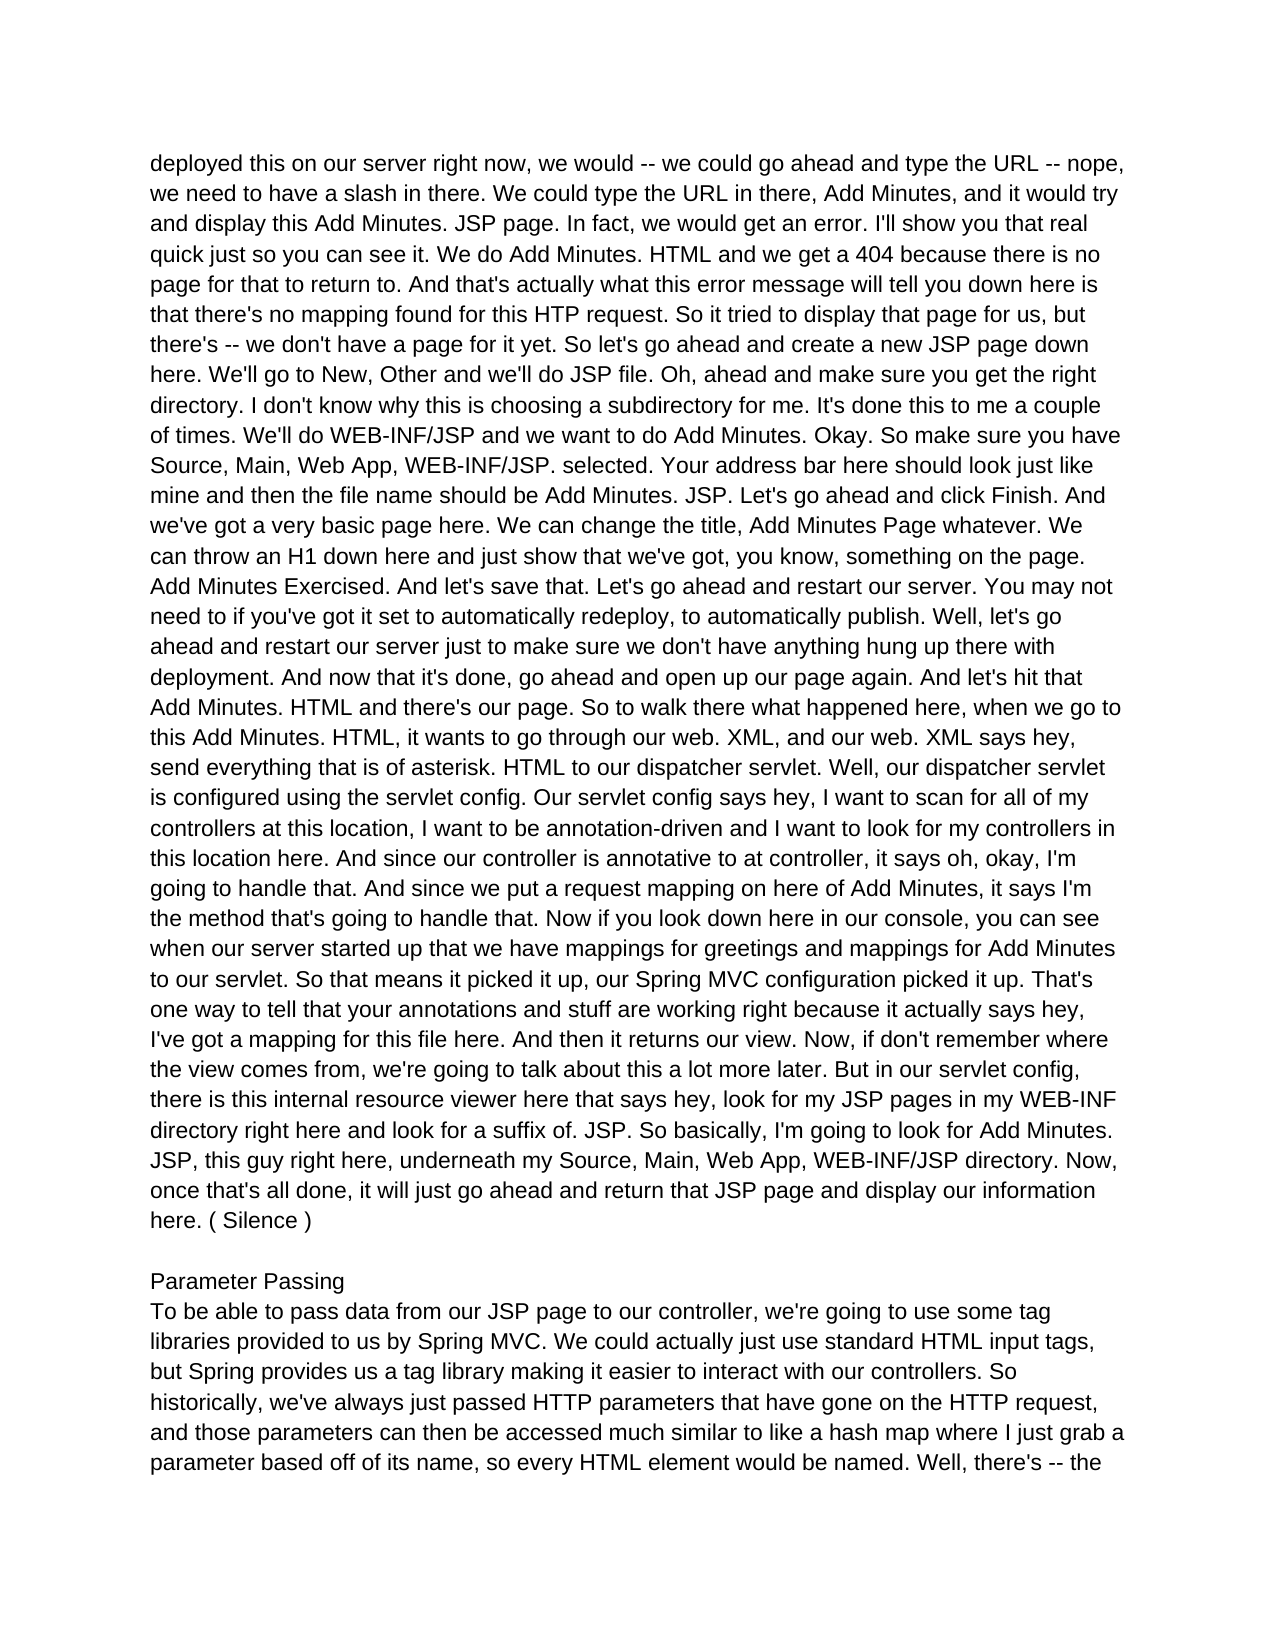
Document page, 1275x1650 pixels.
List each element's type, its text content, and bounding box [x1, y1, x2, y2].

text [150, 150, 1125, 1234]
text Parameter Passing [150, 1268, 1125, 1294]
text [150, 1298, 1125, 1475]
